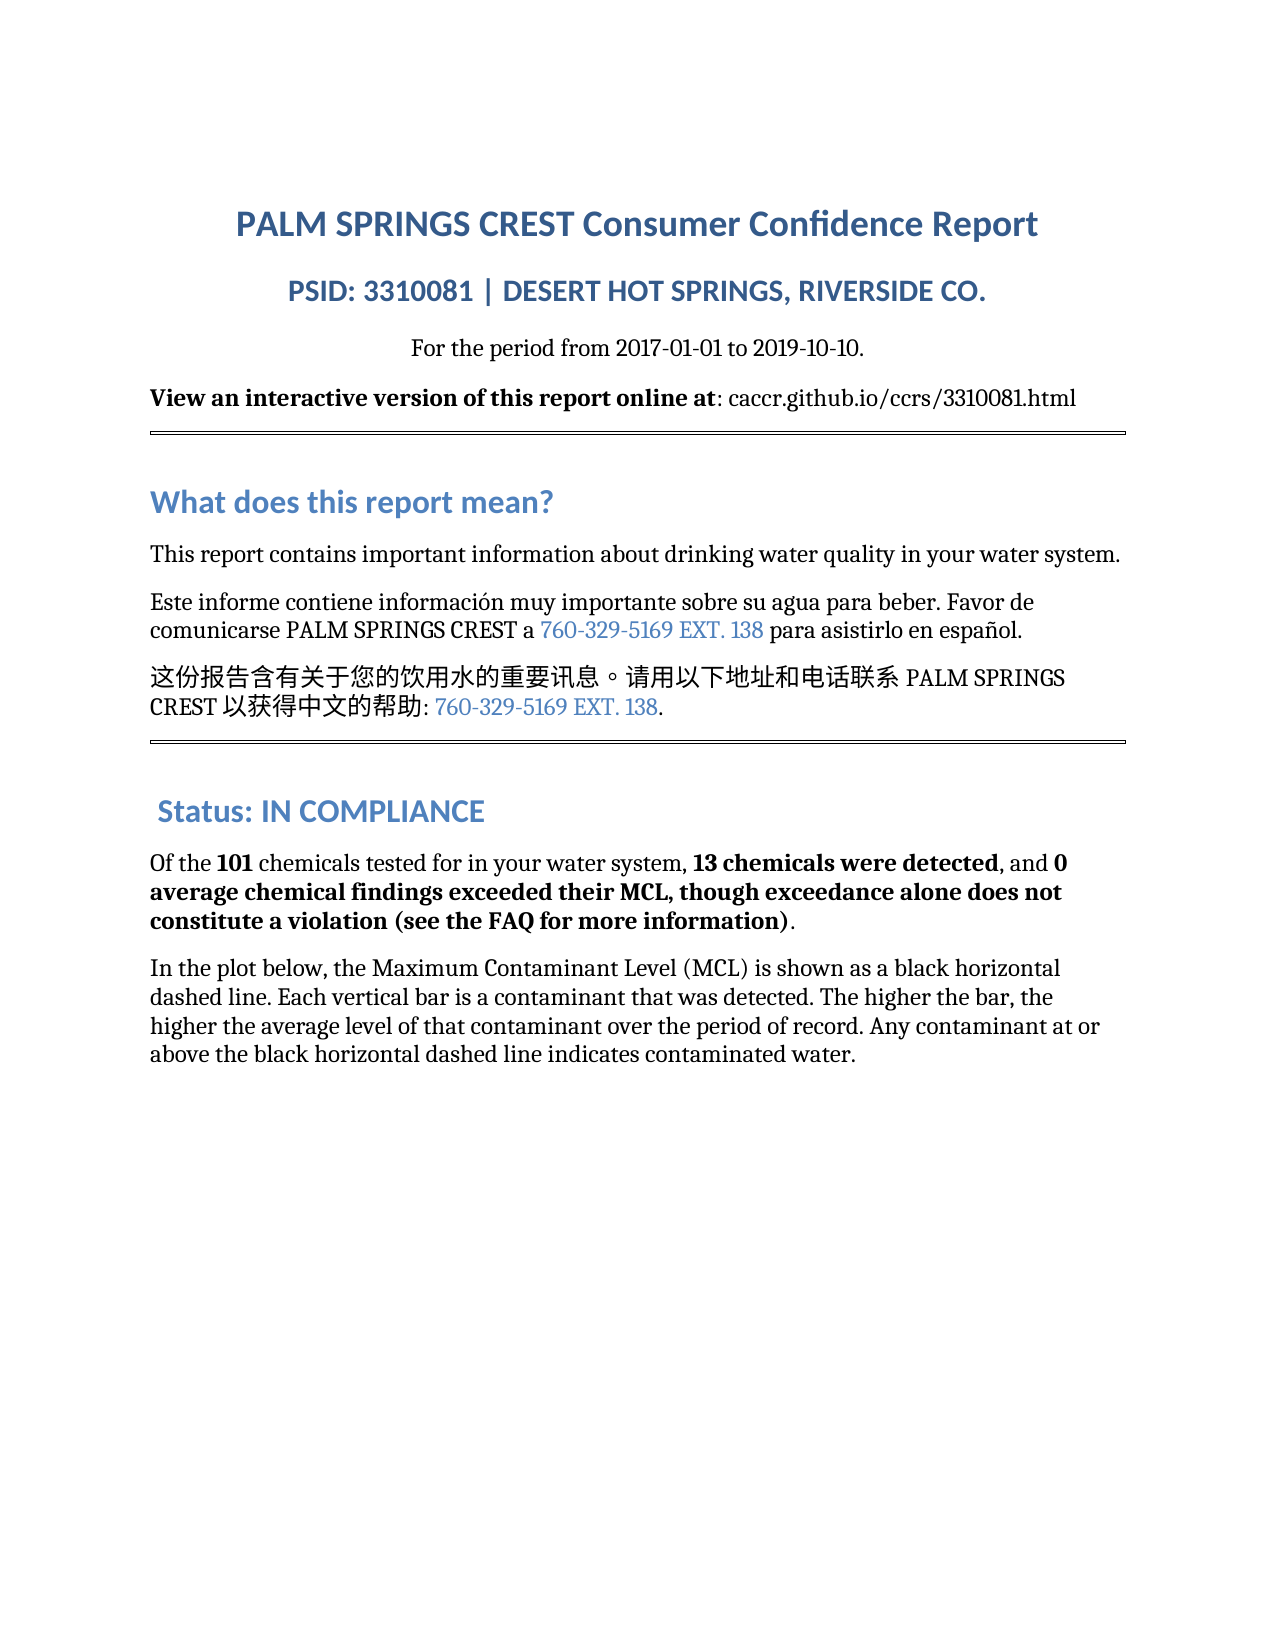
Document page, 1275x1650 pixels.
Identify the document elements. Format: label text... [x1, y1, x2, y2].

title PALM SPRINGS CREST Consumer Confidence Report [150, 200, 1125, 246]
subtitle PSID: 3310081 | DESERT HOT SPRINGS, RIVERSIDE CO. [150, 271, 1125, 309]
subtitle What does this report mean? [150, 481, 1125, 521]
text Of the 101 chemicals tested for in your water system, 13 chemicals were detected, and 0 average chemical findings exceeded their MCL, though exceedance alone does not constitute a violation (see the FAQ for more information). [150, 849, 1125, 935]
text Este informe contiene información muy importante sobre su agua para beber. Favor de comunicarse PALM SPRINGS CREST a 760-329-5169 EXT. 138 para asistirlo en español. [150, 588, 1125, 645]
text 这份报告含有关于您的饮用水的重要讯息。请用以下地址和电话联系 PALM SPRINGS CREST 以获得中文的帮助: 760-329-5169 EXT. 138. [150, 664, 1125, 721]
subtitle Status: IN COMPLIANCE [150, 790, 1125, 830]
text View an interactive version of this report online at: caccr.github.io/ccrs/3310081.html [150, 383, 1125, 412]
text This report contains important information about drinking water quality in your water system. [150, 540, 1125, 569]
text For the period from 2017-01-01 to 2019-10-10. [150, 334, 1125, 363]
text In the plot below, the Maximum Contaminant Level (MCL) is shown as a black horizontal dashed line. Each vertical bar is a contaminant that was detected. The higher the bar, the higher the average level of that contaminant over the period of record. Any contaminant at or above the black horizontal dashed line indicates contaminated water. [150, 954, 1125, 1069]
